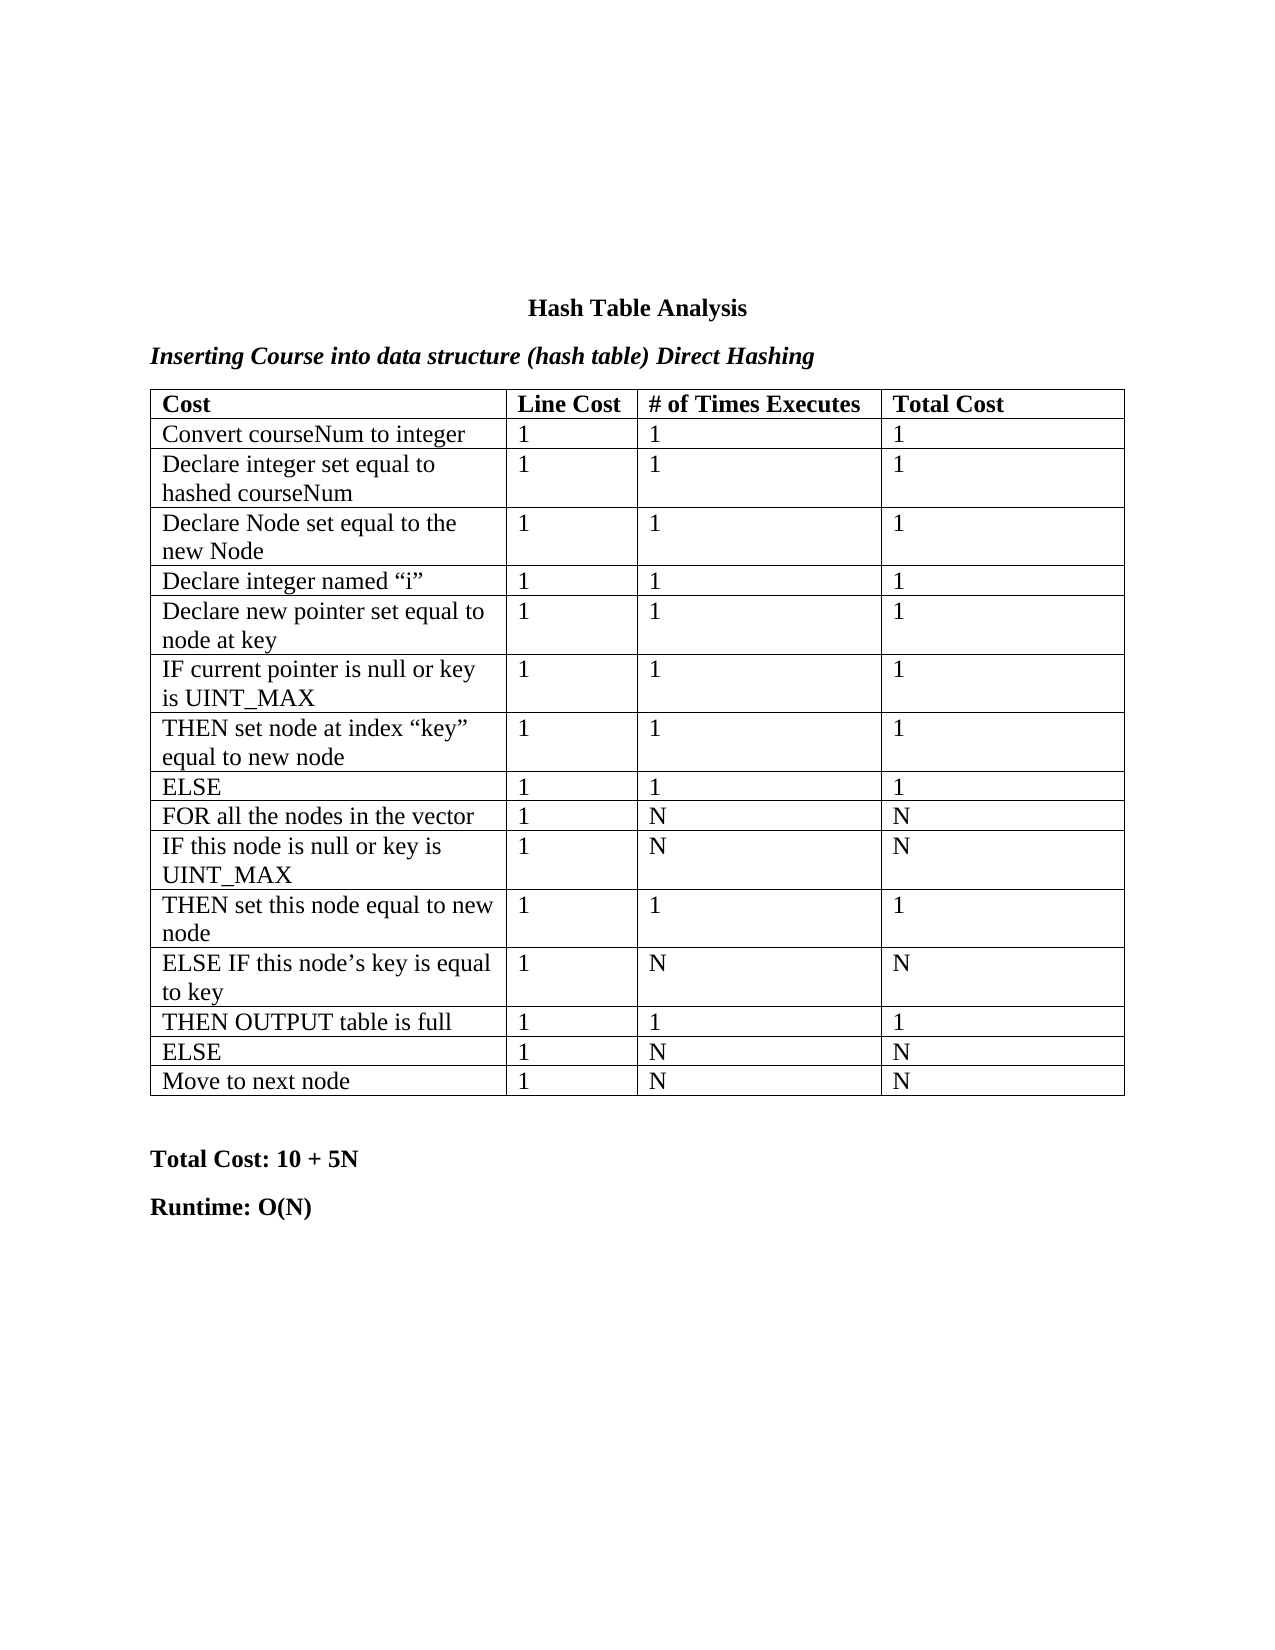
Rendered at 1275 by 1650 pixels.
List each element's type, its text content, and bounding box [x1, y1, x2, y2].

table_cell 1 [507, 419, 637, 448]
table_cell 1 [507, 508, 637, 565]
table_cell 1 [507, 948, 637, 1006]
table_cell 1 [507, 596, 637, 653]
table_cell 1 [882, 596, 1124, 653]
table_cell Convert courseNum to integer [151, 419, 506, 448]
table_header Total Cost [882, 390, 1124, 418]
table_cell N [638, 831, 881, 889]
table_cell FOR all the nodes in the vector [151, 801, 506, 830]
table_cell IF this node is null or key is UINT_MAX [151, 831, 506, 889]
table_cell 1 [507, 1037, 637, 1065]
table_cell N [638, 1066, 881, 1095]
table_cell 1 [638, 596, 881, 653]
table_cell IF current pointer is null or key is UINT_MAX [151, 655, 506, 712]
table_cell THEN set this node equal to new node [151, 890, 506, 947]
table_cell ELSE [151, 772, 506, 800]
table_cell N [882, 1037, 1124, 1065]
table_cell 1 [882, 772, 1124, 800]
table_cell Declare new pointer set equal to node at key [151, 596, 506, 653]
text Inserting Course into data structure (hash table) Direct Hashing [150, 341, 1125, 369]
table_cell 1 [638, 1007, 881, 1036]
table_cell N [638, 948, 881, 1006]
table_cell 1 [507, 449, 637, 507]
table_cell Declare integer named “i” [151, 566, 506, 595]
table_cell 1 [638, 713, 881, 771]
table_cell 1 [507, 713, 637, 771]
table_header Cost [151, 390, 506, 418]
table_cell 1 [507, 1066, 637, 1095]
table_cell 1 [882, 419, 1124, 448]
text Total Cost: 10 + 5N [150, 1144, 1125, 1173]
table_cell 1 [882, 508, 1124, 565]
table_cell Declare integer set equal to hashed courseNum [151, 449, 506, 507]
table_header Line Cost [507, 390, 637, 418]
text Runtime: O(N) [150, 1192, 1125, 1220]
table_cell N [882, 801, 1124, 830]
table_cell 1 [638, 772, 881, 800]
table_cell ELSE [151, 1037, 506, 1065]
table_cell 1 [882, 449, 1124, 507]
table_cell THEN set node at index “key” equal to new node [151, 713, 506, 771]
table_cell N [882, 831, 1124, 889]
table_header # of Times Executes [638, 390, 881, 418]
table_cell 1 [638, 508, 881, 565]
table_cell 1 [638, 449, 881, 507]
table_cell 1 [507, 772, 637, 800]
table_cell THEN OUTPUT table is full [151, 1007, 506, 1036]
table_cell ELSE IF this node’s key is equal to key [151, 948, 506, 1006]
table_cell 1 [882, 890, 1124, 947]
table_cell 1 [507, 831, 637, 889]
table_cell 1 [507, 1007, 637, 1036]
table_cell N [882, 1066, 1124, 1095]
table_cell N [882, 948, 1124, 1006]
table_cell 1 [638, 655, 881, 712]
table_cell Declare Node set equal to the new Node [151, 508, 506, 565]
table_cell 1 [882, 713, 1124, 771]
text Hash Table Analysis [150, 293, 1125, 322]
table_cell 1 [882, 1007, 1124, 1036]
table_cell 1 [507, 655, 637, 712]
table_cell 1 [638, 566, 881, 595]
table_cell Move to next node [151, 1066, 506, 1095]
table_cell 1 [882, 655, 1124, 712]
table_cell 1 [638, 890, 881, 947]
table_cell 1 [507, 801, 637, 830]
table_cell 1 [507, 890, 637, 947]
table_cell N [638, 801, 881, 830]
table_cell 1 [882, 566, 1124, 595]
table_cell 1 [638, 419, 881, 448]
table_cell 1 [507, 566, 637, 595]
table_cell N [638, 1037, 881, 1065]
